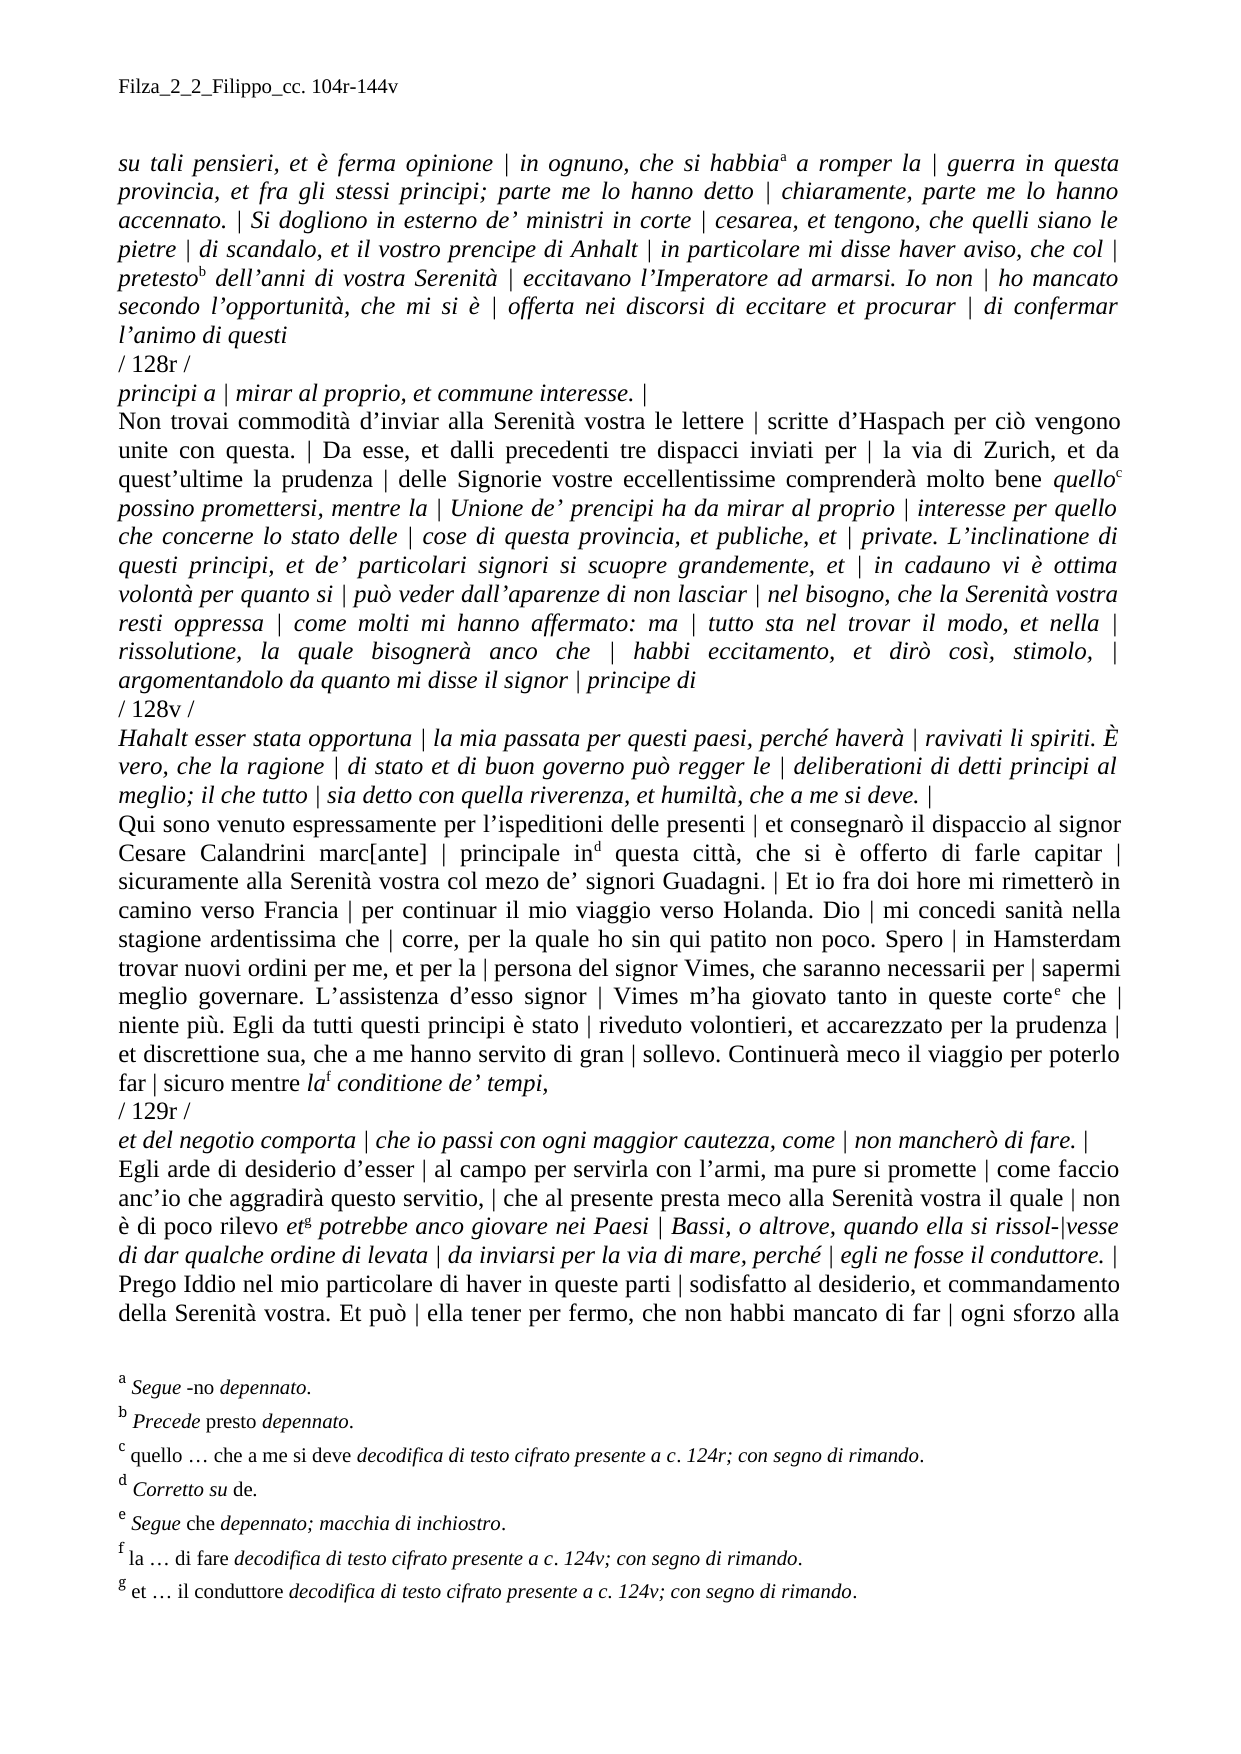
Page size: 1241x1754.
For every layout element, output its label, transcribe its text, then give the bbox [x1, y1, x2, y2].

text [118, 1269, 1122, 1326]
text Qui sono venuto espressamente per l’ispeditioni delle presenti | et consegnarò il dispaccio al signor Cesare Calandrini marc[ante] | principale in questa città, che si è offerto di farle capitar | sicuramente alla Serenità vostra col mezo de’ signori Guadagni. | Et io fra doi hore mi rimetterò in camino verso Francia | per continuar il mio viaggio verso Holanda. Dio | mi concedi sanità nella stagione ardentissima che | corre, per la quale ho sin qui patito non poco. Spero | in Hamsterdam trovar nuovi ordini per me, et per la | persona del signor Vimes, che saranno necessarii per | sapermi meglio governare. L’assistenza d’esso signor | Vimes m’ha giovato tanto in queste corte che | niente più. Egli da tutti questi principi è stato | riveduto volontieri, et accarezzato per la prudenza | et discrettione sua, che a me hanno servito di gran | sollevo. Continuerà meco il viaggio per poterlo far | sicuro mentre la conditione de’ tempi, [118, 809, 1122, 1096]
text / 129r / [118, 1096, 1122, 1125]
text / 128r / [118, 349, 1122, 378]
text Egli arde di desiderio d’esser | al campo per servirla con l’armi, ma pure si promette | come faccio anc’io che aggradirà questo servitio, | che al presente presta meco alla Serenità vostra il quale | non è di poco rilevo et potrebbe anco giovare nei Paesi | Bassi, o altrove, quando ella si rissol-|vesse di dar qualche ordine di levata | da inviarsi per la via di mare, perché | egli ne fosse il conduttore. | [118, 1154, 1122, 1269]
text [118, 148, 1122, 349]
text Non trovai commodità d’inviar alla Serenità vostra le lettere | scritte d’Haspach per ciò vengono unite con questa. | Da esse, et dalli precedenti tre dispacci inviati per | la via di Zurich, et da quest’ultime la prudenza | delle Signorie vostre eccellentissime comprenderà molto bene quello possino promettersi, mentre la | Unione de’ prencipi ha da mirar al proprio | interesse per quello che concerne lo stato delle | cose di questa provincia, et publiche, et | private. L’inclinatione di questi principi, et de’ particolari signori si scuopre grandemente, et | in cadauno vi è ottima volontà per quanto si | può veder dall’aparenze di non lasciar | nel bisogno, che la Serenità vostra resti oppressa | come molti mi hanno affermato: ma | tutto sta nel trovar il modo, et nella | rissolutione, la quale bisognerà anco che | habbi eccitamento, et dirò così, stimolo, | argomentandolo da quanto mi disse il signor | principe di [118, 406, 1122, 694]
text / 128v / [118, 694, 1122, 723]
text principi a | mirar al proprio, et commune interesse. | [118, 378, 1122, 406]
text Hahalt esser stata opportuna | la mia passata per questi paesi, perché haverà | ravivati li spiriti. È vero, che la ragione | di stato et di buon governo può regger le | deliberationi di detti principi al meglio; il che tutto | sia detto con quella riverenza, et humiltà, che a me si deve. | [118, 723, 1122, 809]
text et del negotio comporta | che io passi con ogni maggior cautezza, come | non mancherò di fare. | [118, 1125, 1122, 1154]
